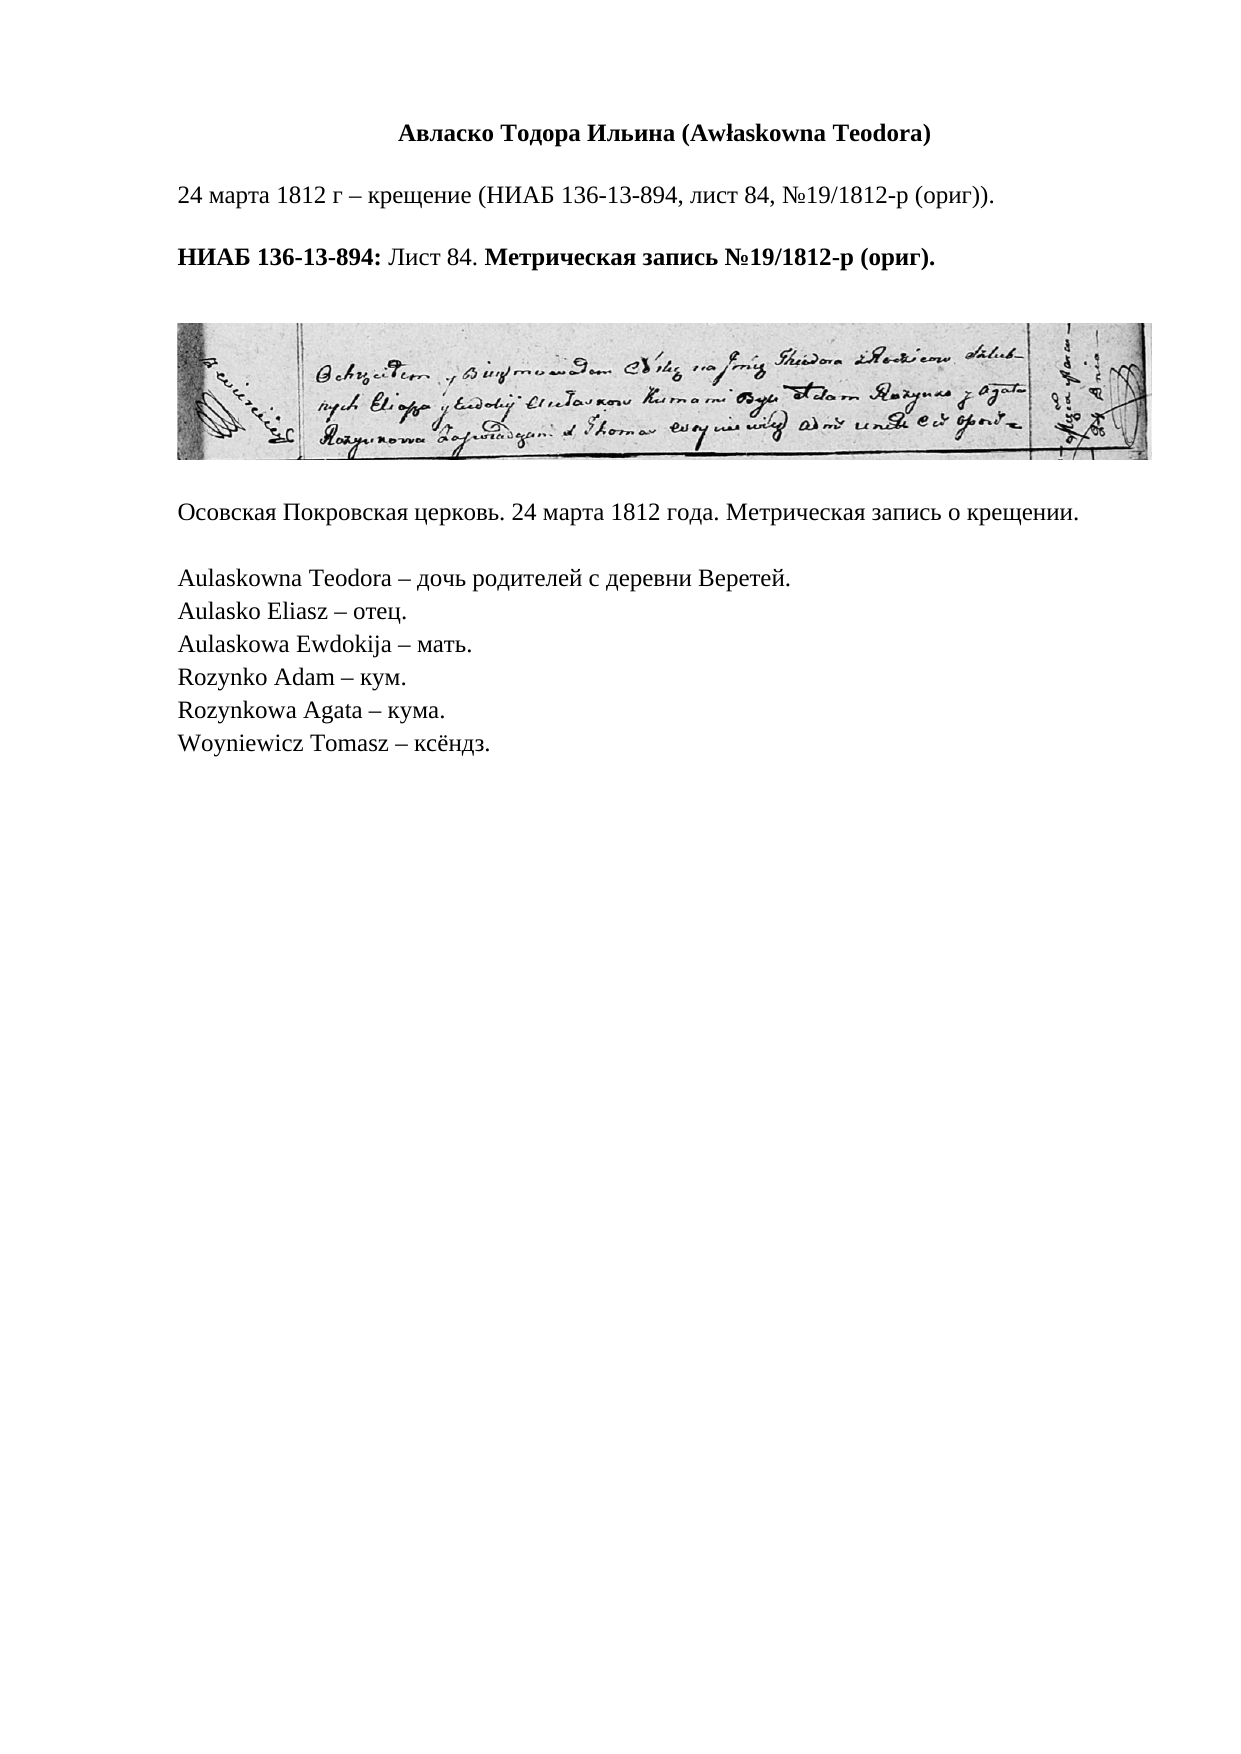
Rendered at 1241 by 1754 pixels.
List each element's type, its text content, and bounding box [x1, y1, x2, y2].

text Woyniewicz Tomasz – ксёндз. [177, 728, 1152, 757]
text Rozynko Adam – кум. [177, 662, 1152, 691]
text Aulaskowna Teodora – дочь родителей с деревни Веретей. [177, 563, 1152, 592]
text НИАБ 136-13-894: Лист 84. Метрическая запись №19/1812-р (ориг). [177, 242, 1152, 271]
text 24 марта 1812 г – крещение (НИАБ 136-13-894, лист 84, №19/1812-р (ориг)). [177, 180, 1152, 209]
picture [177, 323, 1152, 460]
text Осовская Покровская церковь. 24 марта 1812 года. Метрическая запись о крещении. [177, 497, 1152, 526]
text Aulaskowa Ewdokija – мать. [177, 629, 1152, 658]
text Авласко Тодора Ильина (Awłaskowna Teodora) [177, 118, 1152, 147]
text Aulasko Eliasz – отец. [177, 596, 1152, 625]
text Rozynkowa Agata – кума. [177, 695, 1152, 724]
